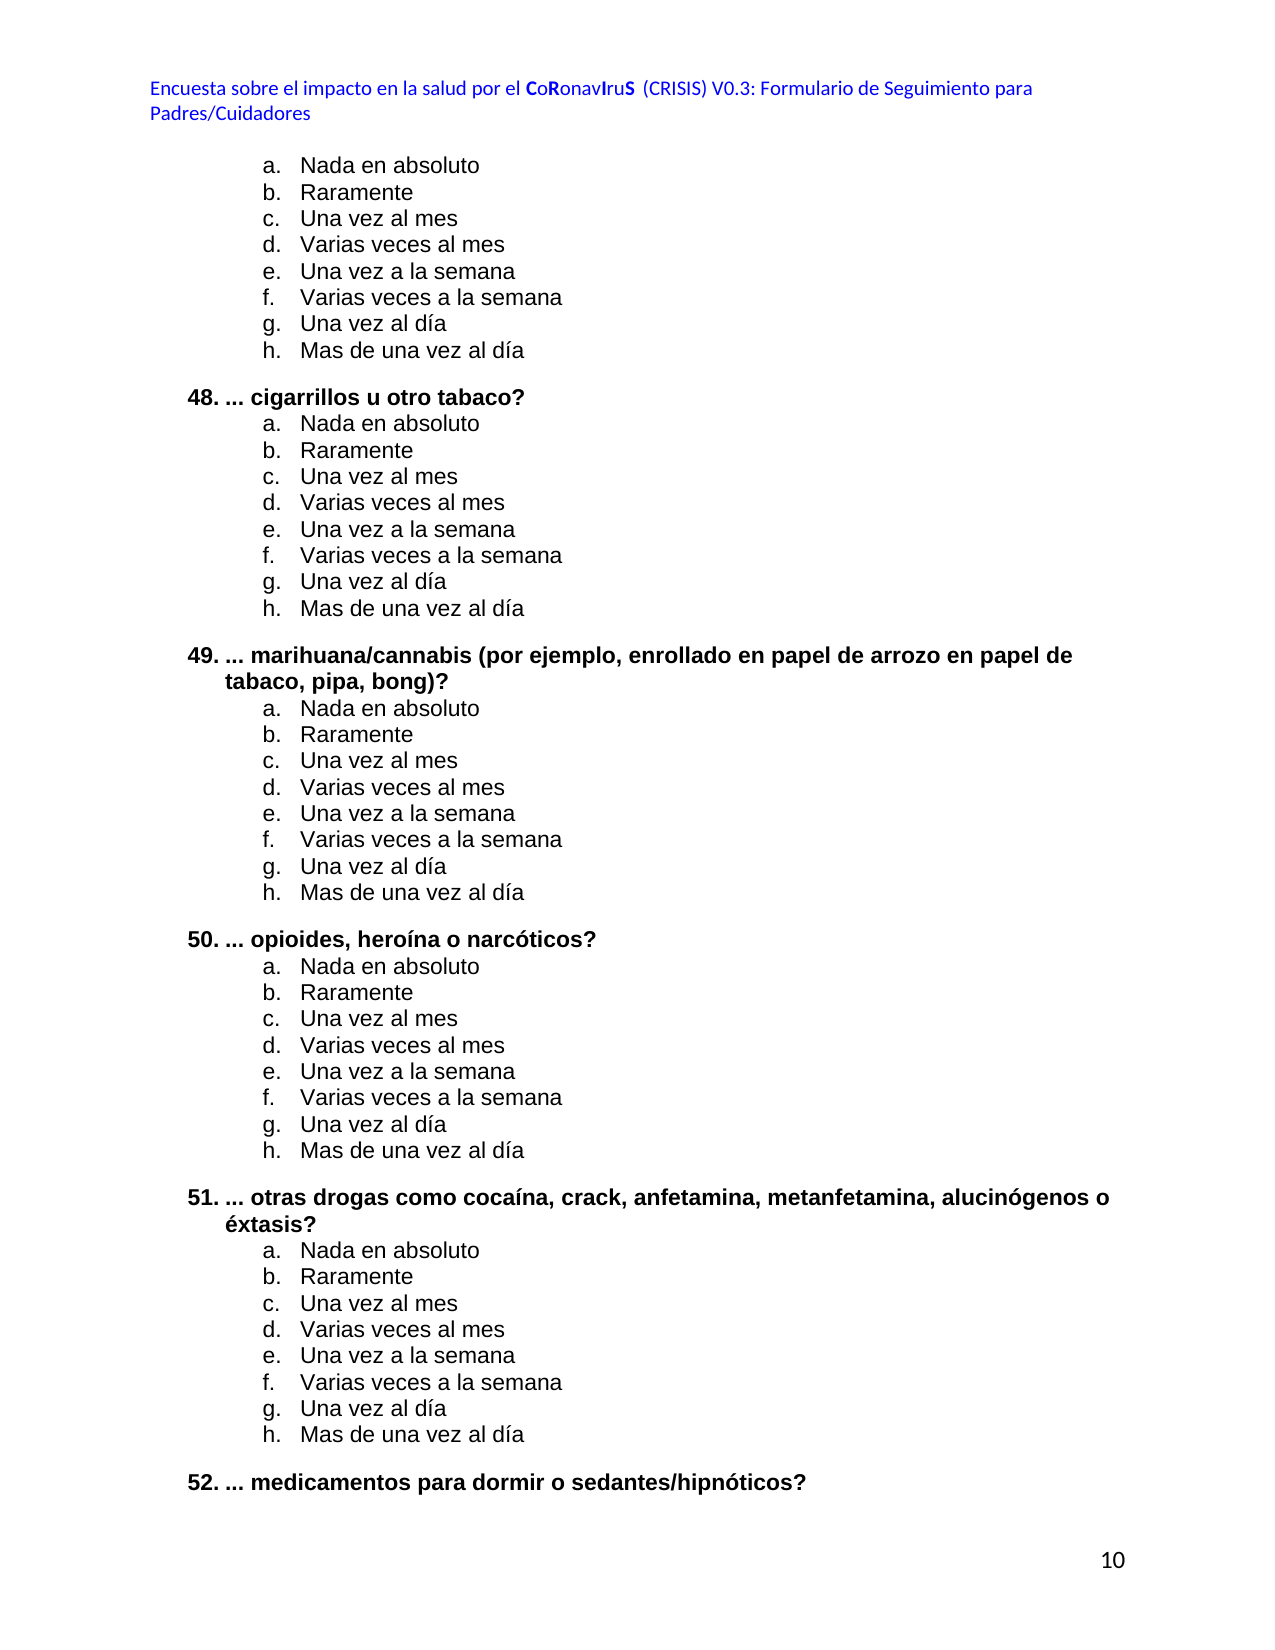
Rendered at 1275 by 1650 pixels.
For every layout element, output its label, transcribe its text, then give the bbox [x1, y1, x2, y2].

list Mas de una vez al día [262, 879, 1125, 905]
list Una vez a la semana [262, 1058, 1125, 1084]
list Varias veces a la semana [262, 826, 1125, 853]
list Varias veces a la semana [262, 542, 1125, 568]
list Varias veces al mes [262, 489, 1125, 516]
list Varias veces al mes [262, 1316, 1125, 1342]
list Una vez a la semana [262, 258, 1125, 284]
list Varias veces a la semana [262, 1369, 1125, 1395]
list Una vez al mes [262, 205, 1125, 231]
list Una vez al día [262, 310, 1125, 337]
list Varias veces al mes [262, 774, 1125, 800]
list Nada en absoluto [262, 694, 1125, 721]
list Nada en absoluto [262, 410, 1125, 437]
list Raramente [262, 721, 1125, 747]
list ... opioides, heroína o narcóticos? [187, 926, 1125, 953]
list ... medicamentos para dormir o sedantes/hipnóticos? [187, 1469, 1125, 1495]
list Una vez al mes [262, 1005, 1125, 1032]
list Varias veces al mes [262, 1032, 1125, 1058]
list Una vez al mes [262, 463, 1125, 489]
list Varias veces a la semana [262, 1084, 1125, 1111]
list Varias veces al mes [262, 231, 1125, 258]
list Una vez al mes [262, 747, 1125, 774]
list Una vez al día [262, 568, 1125, 595]
list ... cigarrillos u otro tabaco? [187, 384, 1125, 410]
list Una vez a la semana [262, 1342, 1125, 1369]
list Raramente [262, 437, 1125, 463]
list Raramente [262, 979, 1125, 1005]
list Una vez al mes [262, 1290, 1125, 1316]
list Una vez al día [262, 853, 1125, 879]
list Raramente [262, 178, 1125, 205]
list Mas de una vez al día [262, 1137, 1125, 1163]
list Nada en absoluto [262, 953, 1125, 979]
list Una vez a la semana [262, 516, 1125, 542]
list Nada en absoluto [262, 152, 1125, 178]
list Mas de una vez al día [262, 337, 1125, 363]
list Mas de una vez al día [262, 595, 1125, 621]
list Nada en absoluto [262, 1237, 1125, 1263]
list ... otras drogas como cocaína, crack, anfetamina, metanfetamina, alucinógenos o éxtasis? [187, 1184, 1125, 1237]
list Varias veces a la semana [262, 284, 1125, 310]
list Mas de una vez al día [262, 1421, 1125, 1448]
list ... marihuana/cannabis (por ejemplo, enrollado en papel de arrozo en papel de tabaco, pipa, bong)? [187, 642, 1125, 694]
list Una vez a la semana [262, 800, 1125, 826]
list Una vez al día [262, 1395, 1125, 1421]
list Una vez al día [262, 1111, 1125, 1137]
list Raramente [262, 1263, 1125, 1290]
